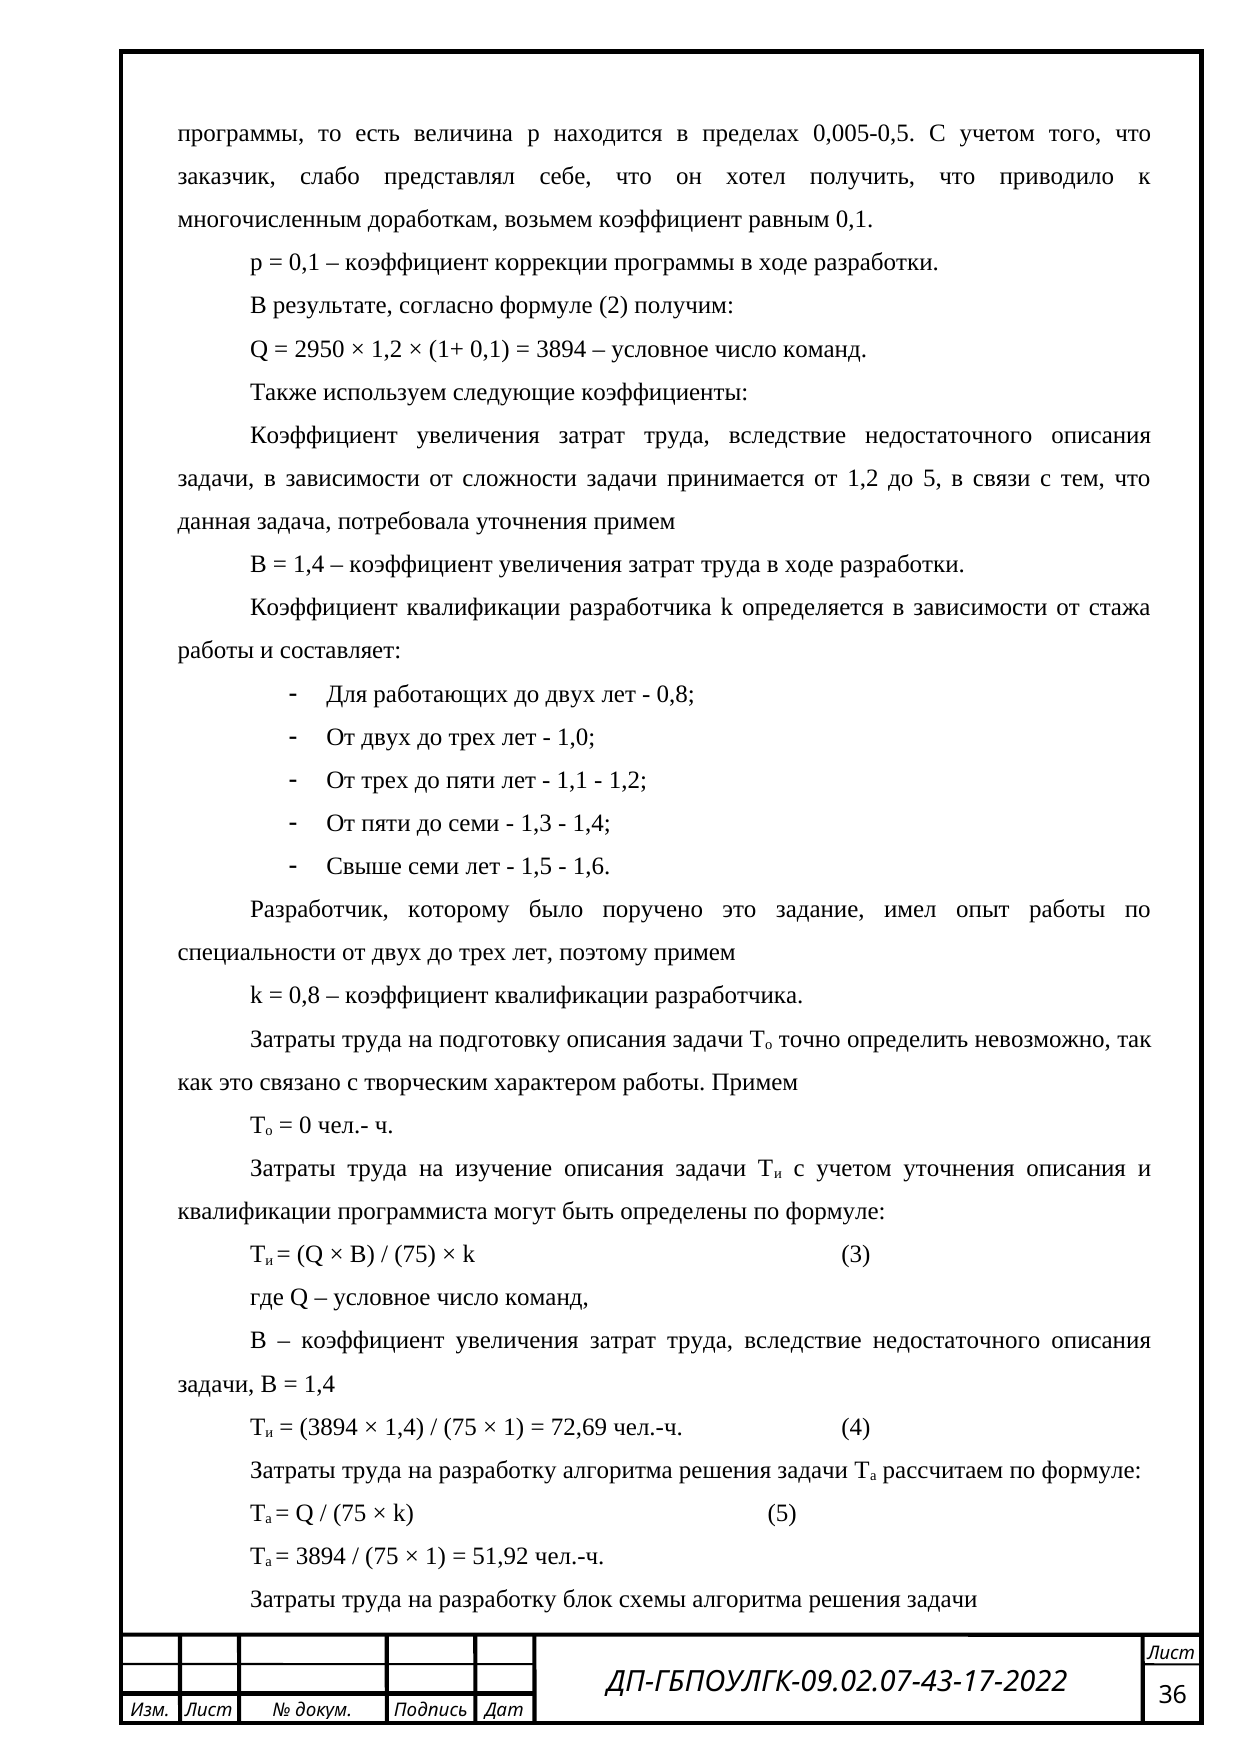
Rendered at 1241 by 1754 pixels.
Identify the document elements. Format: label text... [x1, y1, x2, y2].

text Также используем следующие коэффициенты: [177, 377, 1152, 406]
list От двух до трех лет - 1,0; [288, 722, 1152, 751]
text Q = 2950 × 1,2 × (1+ 0,1) = 3894 – условное число команд. [177, 334, 1152, 362]
text B = 1,4 – коэффициент увеличения затрат труда в ходе разработки. [177, 549, 1152, 578]
text Разработчик, которому было поручено это задание, имел опыт работы по специальности от двух до трех лет, поэтому примем [177, 894, 1152, 966]
text В результате, согласно формуле (2) получим: [177, 291, 1152, 319]
text k = 0,8 – коэффициент квалификации разработчика. [177, 981, 1152, 1009]
text Ти = (3894 × 1,4) / (75 × 1) = 72,69 чел.-ч. (4) [177, 1412, 1152, 1441]
text р = 0,1 – коэффициент коррекции программы в ходе разработки. [177, 247, 1152, 276]
text Затраты труда на изучение описания задачи Ти с учетом уточнения описания и квалификации программиста могут быть определены по формуле: [177, 1153, 1152, 1225]
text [177, 118, 1152, 233]
text B – коэффициент увеличения затрат труда, вследствие недостаточного описания задачи, B = 1,4 [177, 1326, 1152, 1397]
text Коэффициент увеличения затрат труда, вследствие недостаточного описания задачи, в зависимости от сложности задачи принимается от 1,2 до 5, в связи с тем, что данная задача, потребовала уточнения примем [177, 420, 1152, 535]
text Коэффициент квалификации разработчика k определяется в зависимости от стажа работы и составляет: [177, 592, 1152, 664]
text Та = 3894 / (75 × 1) = 51,92 чел.-ч. [250, 1541, 1152, 1570]
text Ти = (Q × B) / (75) × k (3) [177, 1239, 1152, 1268]
text Тa = Q / (75 × k) (5) [250, 1498, 1152, 1527]
list Свыше семи лет - 1,5 - 1,6. [288, 851, 1152, 880]
list От пяти до семи - 1,3 - 1,4; [288, 808, 1152, 837]
text Тo = 0 чел.- ч. [177, 1110, 1152, 1139]
list От трех до пяти лет - 1,1 - 1,2; [288, 765, 1152, 794]
text Затраты труда на подготовку описания задачи Тo точно определить невозможно, так как это связано с творческим характером работы. Примем [177, 1024, 1152, 1096]
text где Q – условное число команд, [177, 1282, 1152, 1311]
list Для работающих до двух лет - 0,8; [288, 679, 1152, 707]
text Затраты труда на разработку блок схемы алгоритма решения задачи [250, 1584, 1152, 1613]
text Затраты труда на разработку алгоритма решения задачи Тa рассчитаем по формуле: [177, 1455, 1152, 1484]
